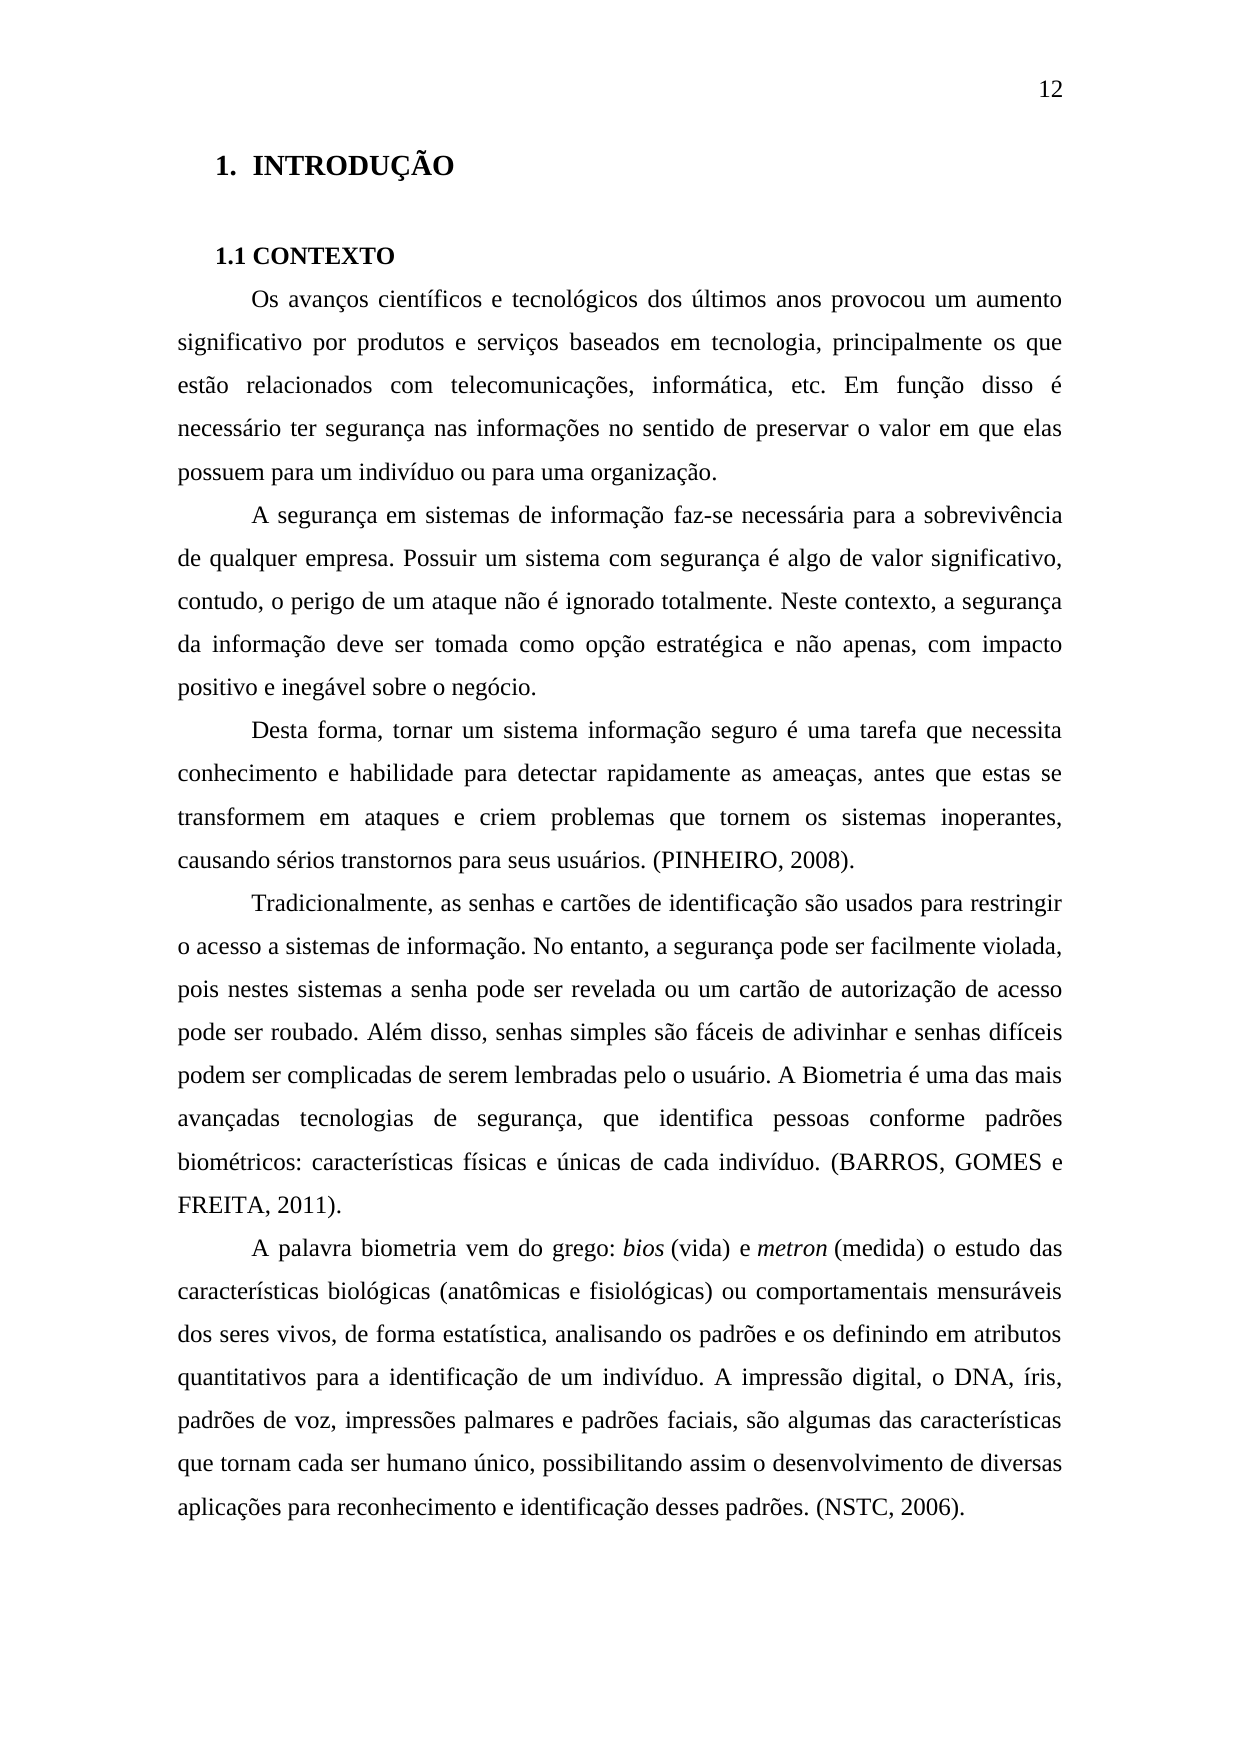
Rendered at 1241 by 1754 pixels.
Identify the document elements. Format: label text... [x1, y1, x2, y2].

list CONTEXTO [215, 241, 1063, 270]
text A segurança em sistemas de informação faz-se necessária para a sobrevivência de qualquer empresa. Possuir um sistema com segurança é algo de valor significativo, contudo, o perigo de um ataque não é ignorado totalmente. Neste contexto, a segurança da informação deve ser tomada como opção estratégica e não apenas, com impacto positivo e inegável sobre o negócio. [177, 500, 1063, 701]
text Os avanços científicos e tecnológicos dos últimos anos provocou um aumento significativo por produtos e serviços baseados em tecnologia, principalmente os que estão relacionados com telecomunicações, informática, etc. Em função disso é necessário ter segurança nas informações no sentido de preservar o valor em que elas possuem para um indivíduo ou para uma organização. [177, 284, 1063, 485]
text Desta forma, tornar um sistema informação seguro é uma tarefa que necessita conhecimento e habilidade para detectar rapidamente as ameaças, antes que estas se transformem em ataques e criem problemas que tornem os sistemas inoperantes, causando sérios transtornos para seus usuários. . [177, 715, 1063, 873]
list INTRODUÇÃO [215, 148, 1063, 181]
text A palavra biometria vem do grego: bios (vida) e metron (medida) o estudo das características biológicas (anatômicas e fisiológicas) ou comportamentais mensuráveis dos seres vivos, de forma estatística, analisando os padrões e os definindo em atributos quantitativos para a identificação de um indivíduo. A impressão digital, o DNA, íris, padrões de voz, impressões palmares e padrões faciais, são algumas das características que tornam cada ser humano único, possibilitando assim o desenvolvimento de diversas aplicações para reconhecimento e identificação desses padrões. . [177, 1233, 1063, 1520]
text Tradicionalmente, as senhas e cartões de identificação são usados para restringir o acesso a sistemas de informação. No entanto, a segurança pode ser facilmente violada, pois nestes sistemas a senha pode ser revelada ou um cartão de autorização de acesso pode ser roubado. Além disso, senhas simples são fáceis de adivinhar e senhas difíceis podem ser complicadas de serem lembradas pelo o usuário. A Biometria é uma das mais avançadas tecnologias de segurança, que identifica pessoas conforme padrões biométricos: características físicas e únicas de cada indivíduo.. [177, 888, 1063, 1218]
